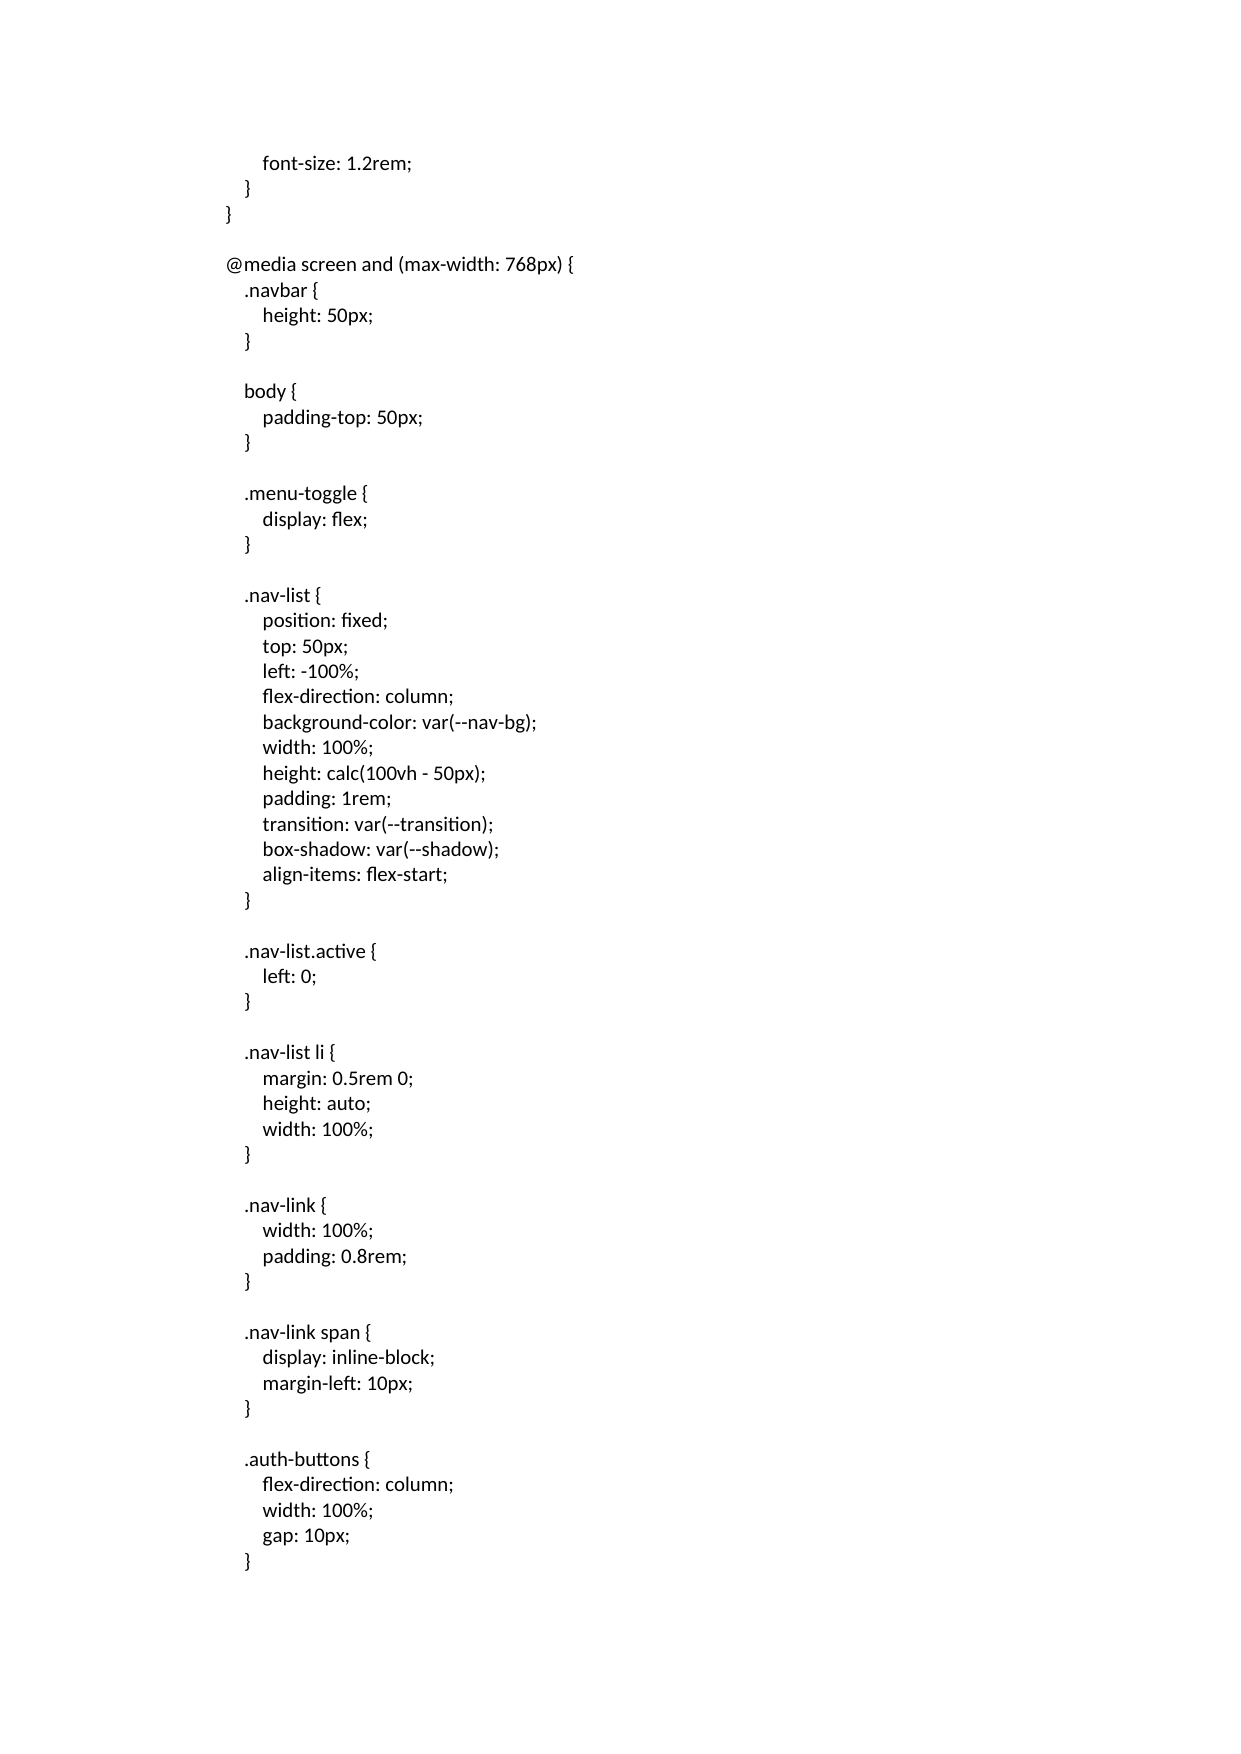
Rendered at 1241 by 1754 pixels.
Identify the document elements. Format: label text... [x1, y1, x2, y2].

text flex-direction: column; [187, 1472, 1053, 1497]
text .auth-buttons { [187, 1446, 1053, 1472]
text width: 100%; [187, 1497, 1053, 1522]
text body { [187, 379, 1053, 404]
text } [187, 328, 1053, 353]
text display: flex; [187, 506, 1053, 531]
text left: 0; [187, 963, 1053, 989]
text padding-top: 50px; [187, 404, 1053, 429]
text } [187, 531, 1053, 557]
text .menu-toggle { [187, 480, 1053, 506]
text margin-left: 10px; [187, 1370, 1053, 1395]
text height: calc(100vh - 50px); [187, 760, 1053, 785]
text left: -100%; [187, 658, 1053, 684]
text padding: 1rem; [187, 785, 1053, 811]
text height: 50px; [187, 302, 1053, 328]
text @media screen and (max-width: 768px) { [187, 252, 1053, 277]
text .nav-link span { [187, 1319, 1053, 1344]
text } [187, 887, 1053, 912]
text .nav-list li { [187, 1039, 1053, 1065]
text position: fixed; [187, 607, 1053, 633]
text gap: 10px; [187, 1522, 1053, 1548]
text .nav-list { [187, 582, 1053, 607]
text .nav-list.active { [187, 938, 1053, 963]
text } [187, 175, 1053, 201]
text flex-direction: column; [187, 684, 1053, 709]
text background-color: var(--nav-bg); [187, 709, 1053, 734]
text } [187, 201, 1053, 226]
text .navbar { [187, 277, 1053, 302]
text } [187, 429, 1053, 455]
text align-items: flex-start; [187, 862, 1053, 887]
text .nav-link { [187, 1192, 1053, 1217]
text width: 100%; [187, 1116, 1053, 1141]
text } [187, 989, 1053, 1014]
text box-shadow: var(--shadow); [187, 836, 1053, 862]
text display: inline-block; [187, 1344, 1053, 1370]
text transition: var(--transition); [187, 811, 1053, 836]
text height: auto; [187, 1090, 1053, 1116]
text } [187, 1268, 1053, 1294]
text top: 50px; [187, 633, 1053, 658]
text font-size: 1.2rem; [187, 150, 1053, 175]
text padding: 0.8rem; [187, 1243, 1053, 1268]
text margin: 0.5rem 0; [187, 1065, 1053, 1090]
text width: 100%; [187, 734, 1053, 760]
text } [187, 1141, 1053, 1167]
text } [187, 1548, 1053, 1573]
text width: 100%; [187, 1217, 1053, 1243]
text } [187, 1395, 1053, 1421]
